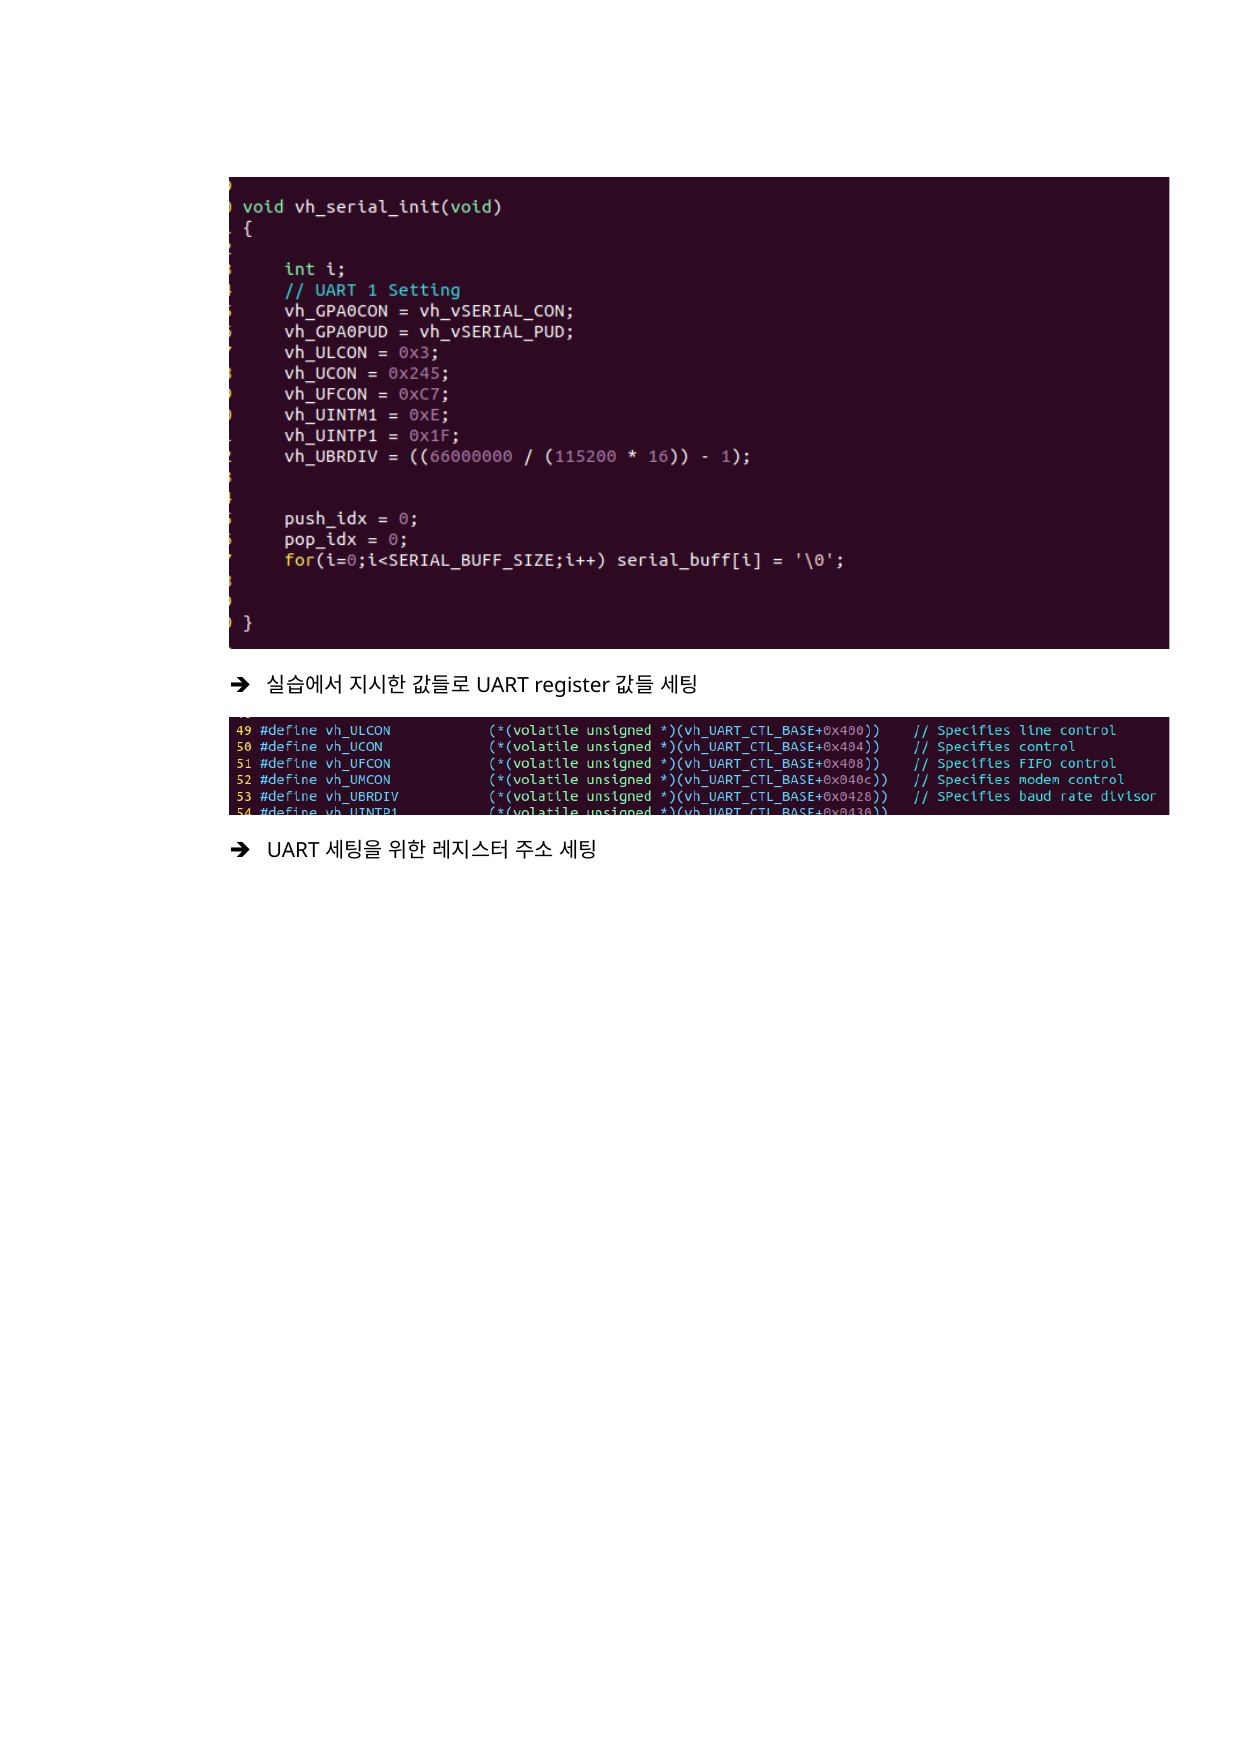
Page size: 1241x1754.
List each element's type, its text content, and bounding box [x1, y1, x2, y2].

picture [229, 177, 1170, 649]
list 실습에서 지시한 값들로 UART register 값들 세팅 [229, 668, 1090, 698]
list UART 세팅을 위한 레지스터 주소 세팅 [229, 833, 1090, 863]
picture [229, 717, 1170, 815]
